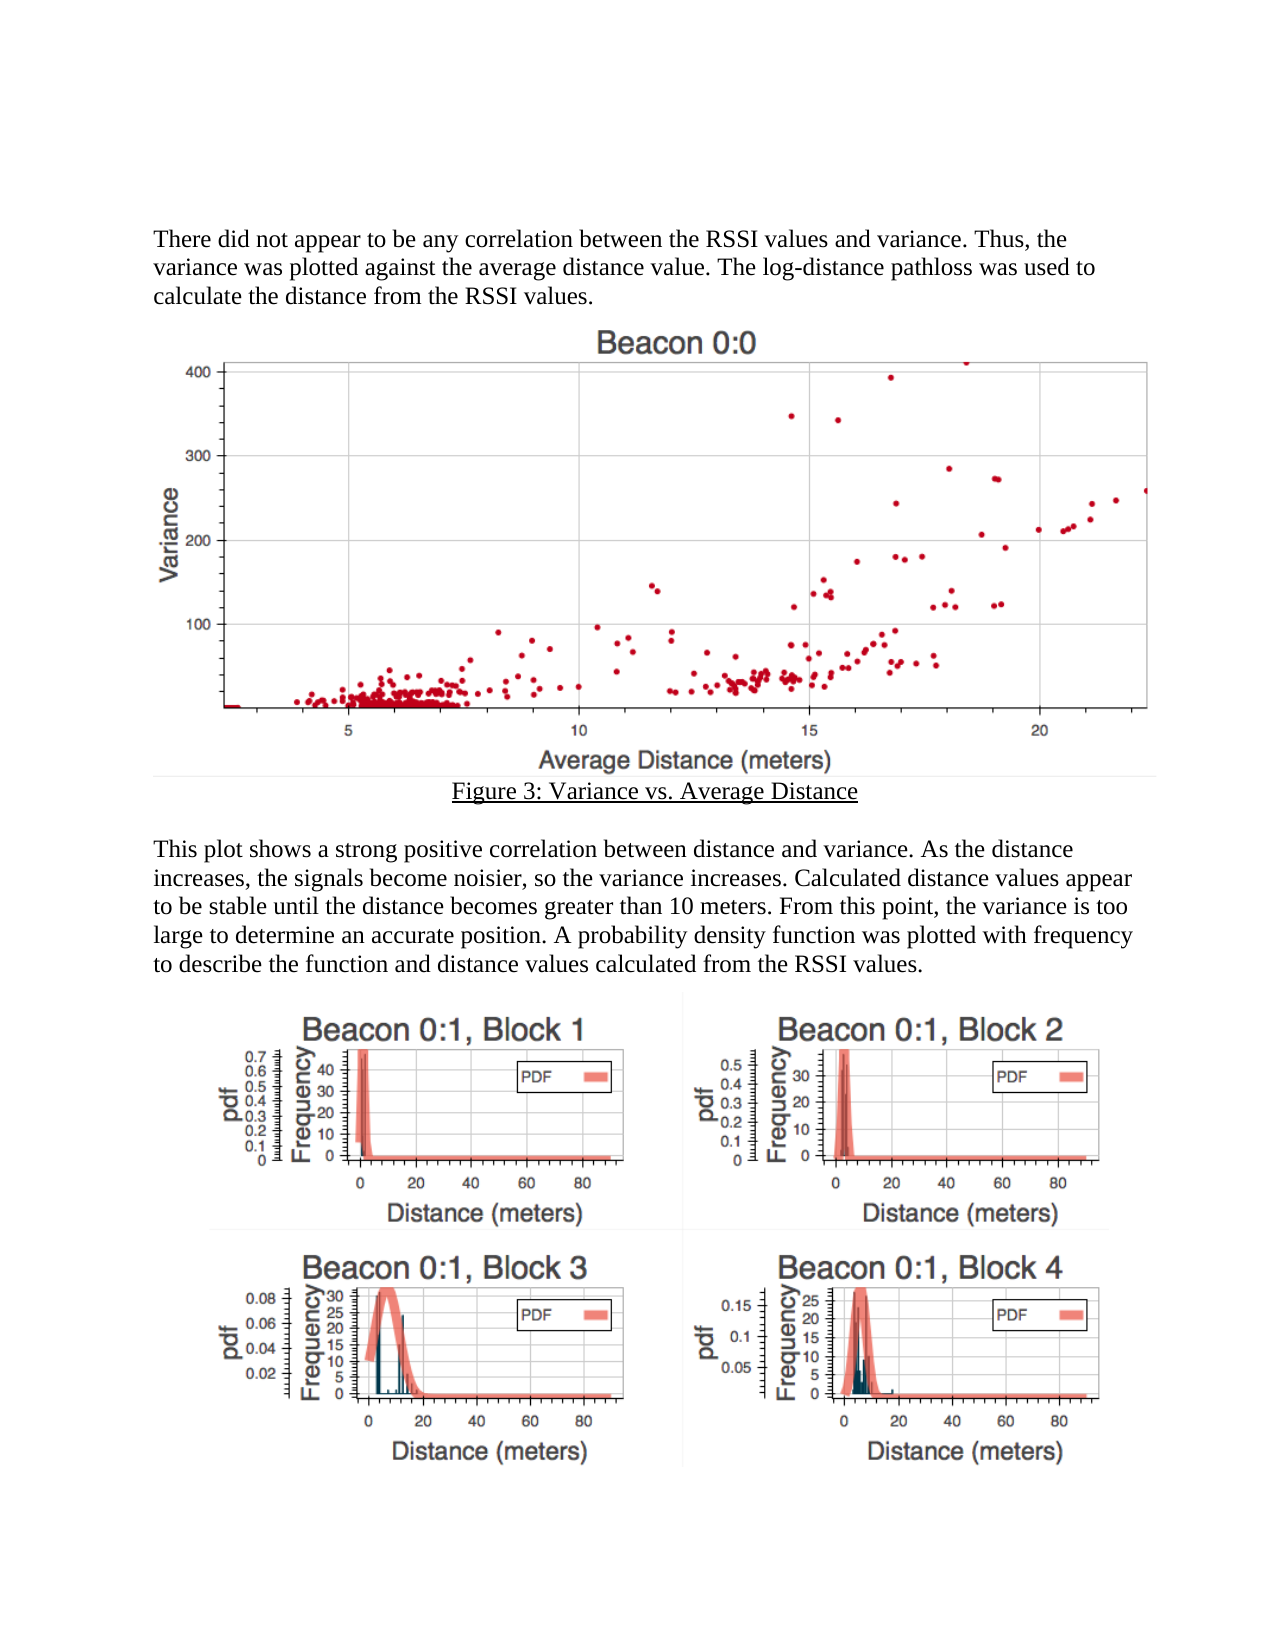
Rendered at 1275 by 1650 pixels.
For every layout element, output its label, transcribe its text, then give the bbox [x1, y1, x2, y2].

text Figure 3: Variance vs. Average Distance [153, 777, 1156, 805]
picture [153, 310, 1157, 777]
picture [209, 992, 1109, 1467]
text There did not appear to be any correlation between the RSSI values and variance. Thus, the variance was plotted against the average distance value. The log-distance pathloss was used to calculate the distance from the RSSI values. [153, 224, 1156, 310]
text This plot shows a strong positive correlation between distance and variance. As the distance increases, the signals become noisier, so the variance increases. Calculated distance values appear to be stable until the distance becomes greater than 10 meters. From this point, the variance is too large to determine an accurate position. A probability density function was plotted with frequency to describe the function and distance values calculated from the RSSI values. [153, 834, 1156, 978]
